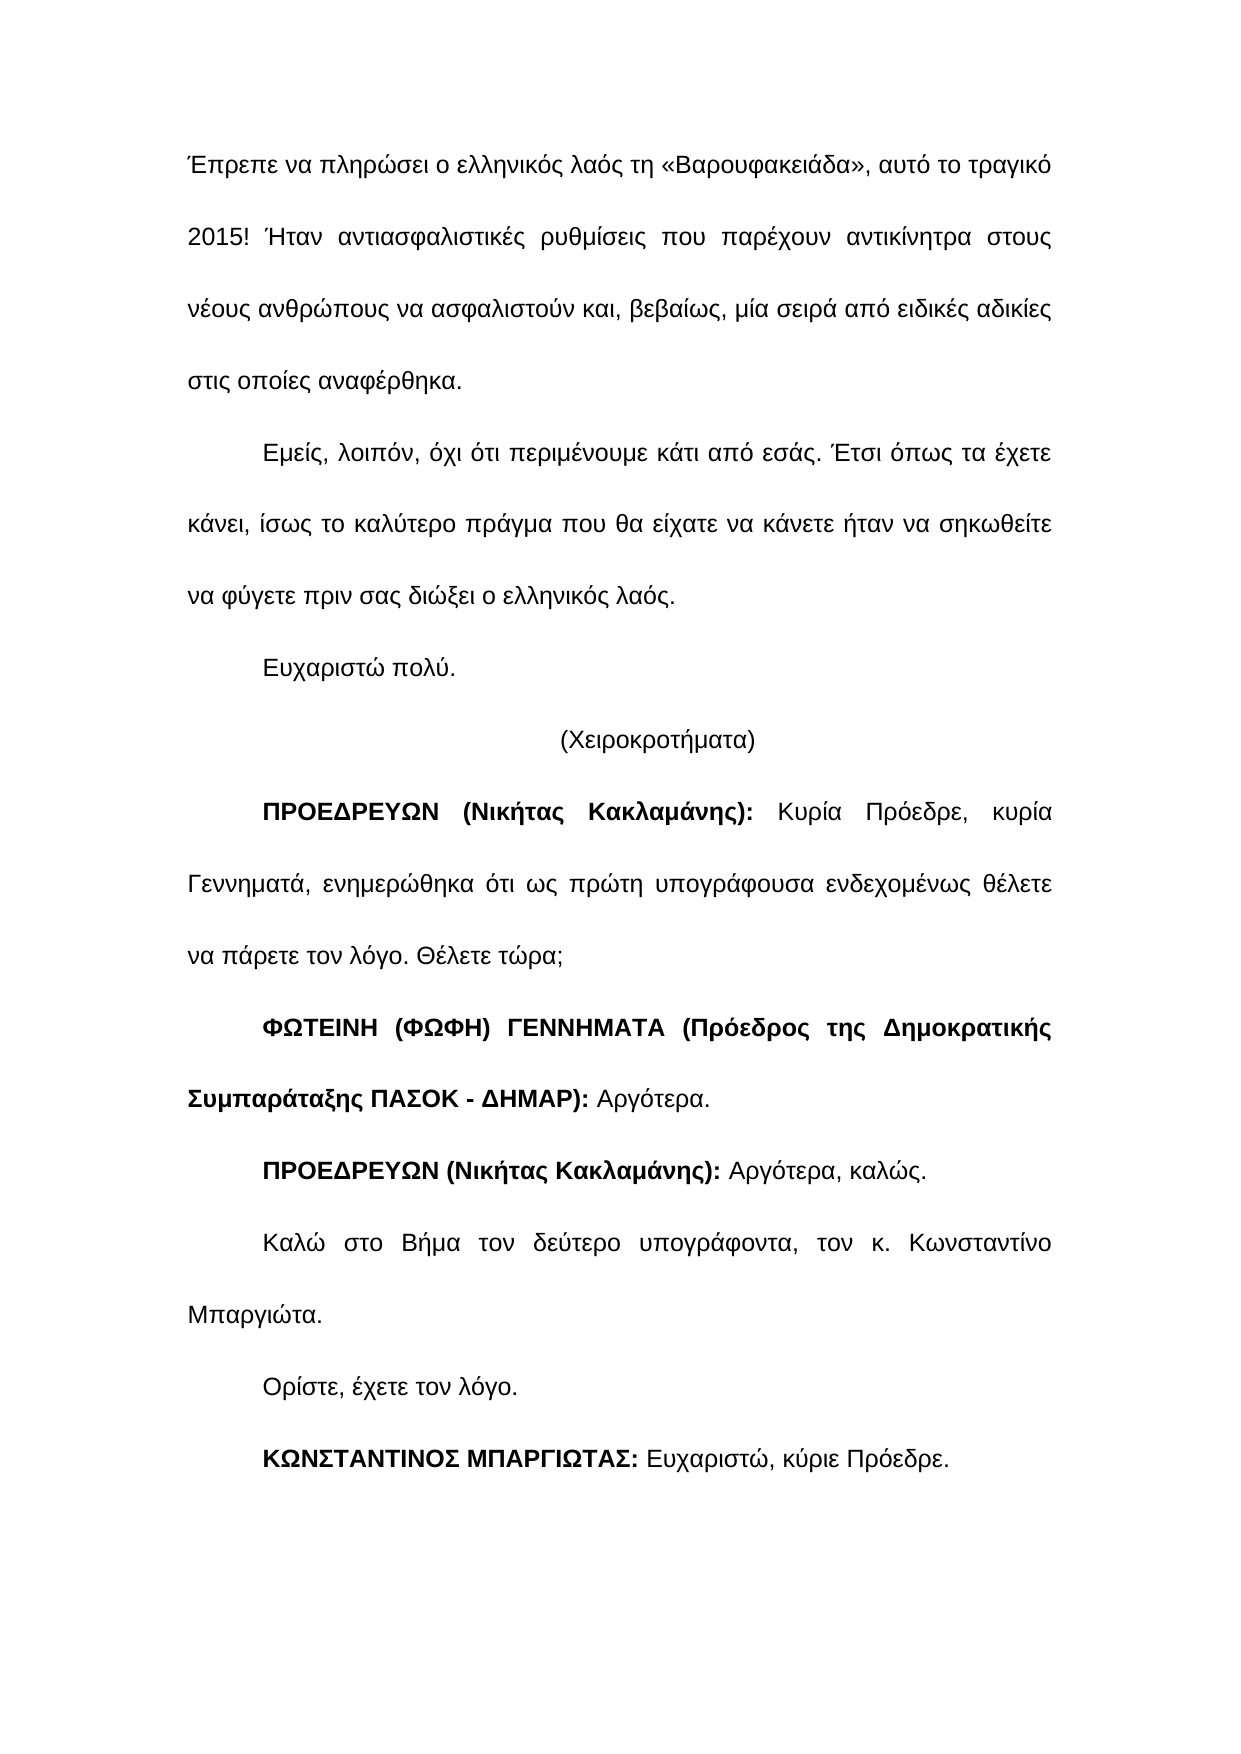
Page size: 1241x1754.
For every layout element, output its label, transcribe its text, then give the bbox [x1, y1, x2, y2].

text ΠΡΟΕΔΡΕΥΩΝ (Νικήτας Κακλαμάνης): Κυρία Πρόεδρε, κυρία Γεννηματά, ενημερώθηκα ότι ως πρώτη υπογράφουσα ενδεχομένως θέλετε να πάρετε τον λόγο. Θέλετε τώρα; [187, 797, 1053, 969]
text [187, 150, 1053, 394]
text ΠΡΟΕΔΡΕΥΩΝ (Νικήτας Κακλαμάνης): Αργότερα, καλώς. [187, 1156, 1053, 1185]
text Καλώ στο Βήμα τον δεύτερο υπογράφοντα, τον κ. Κωνσταντίνο Μπαργιώτα. [187, 1228, 1053, 1329]
text Ευχαριστώ πολύ. [187, 653, 1053, 682]
text Ορίστε, έχετε τον λόγο. [187, 1372, 1053, 1401]
text (Χειροκροτήματα) [187, 725, 1053, 754]
text ΦΩΤΕΙΝΗ (ΦΩΦΗ) ΓΕΝΝΗΜΑΤΑ (Πρόεδρος της Δημοκρατικής Συμπαράταξης ΠΑΣΟΚ - ΔΗΜΑΡ): Αργότερα. [187, 1012, 1053, 1113]
text Εμείς, λοιπόν, όχι ότι περιμένουμε κάτι από εσάς. Έτσι όπως τα έχετε κάνει, ίσως το καλύτερο πράγμα που θα είχατε να κάνετε ήταν να σηκωθείτε να φύγετε πριν σας διώξει ο ελληνικός λαός. [187, 437, 1053, 610]
text ΚΩΝΣΤΑΝΤΙΝΟΣ ΜΠΑΡΓΙΩΤΑΣ: Ευχαριστώ, κύριε Πρόεδρε. [187, 1444, 1053, 1472]
